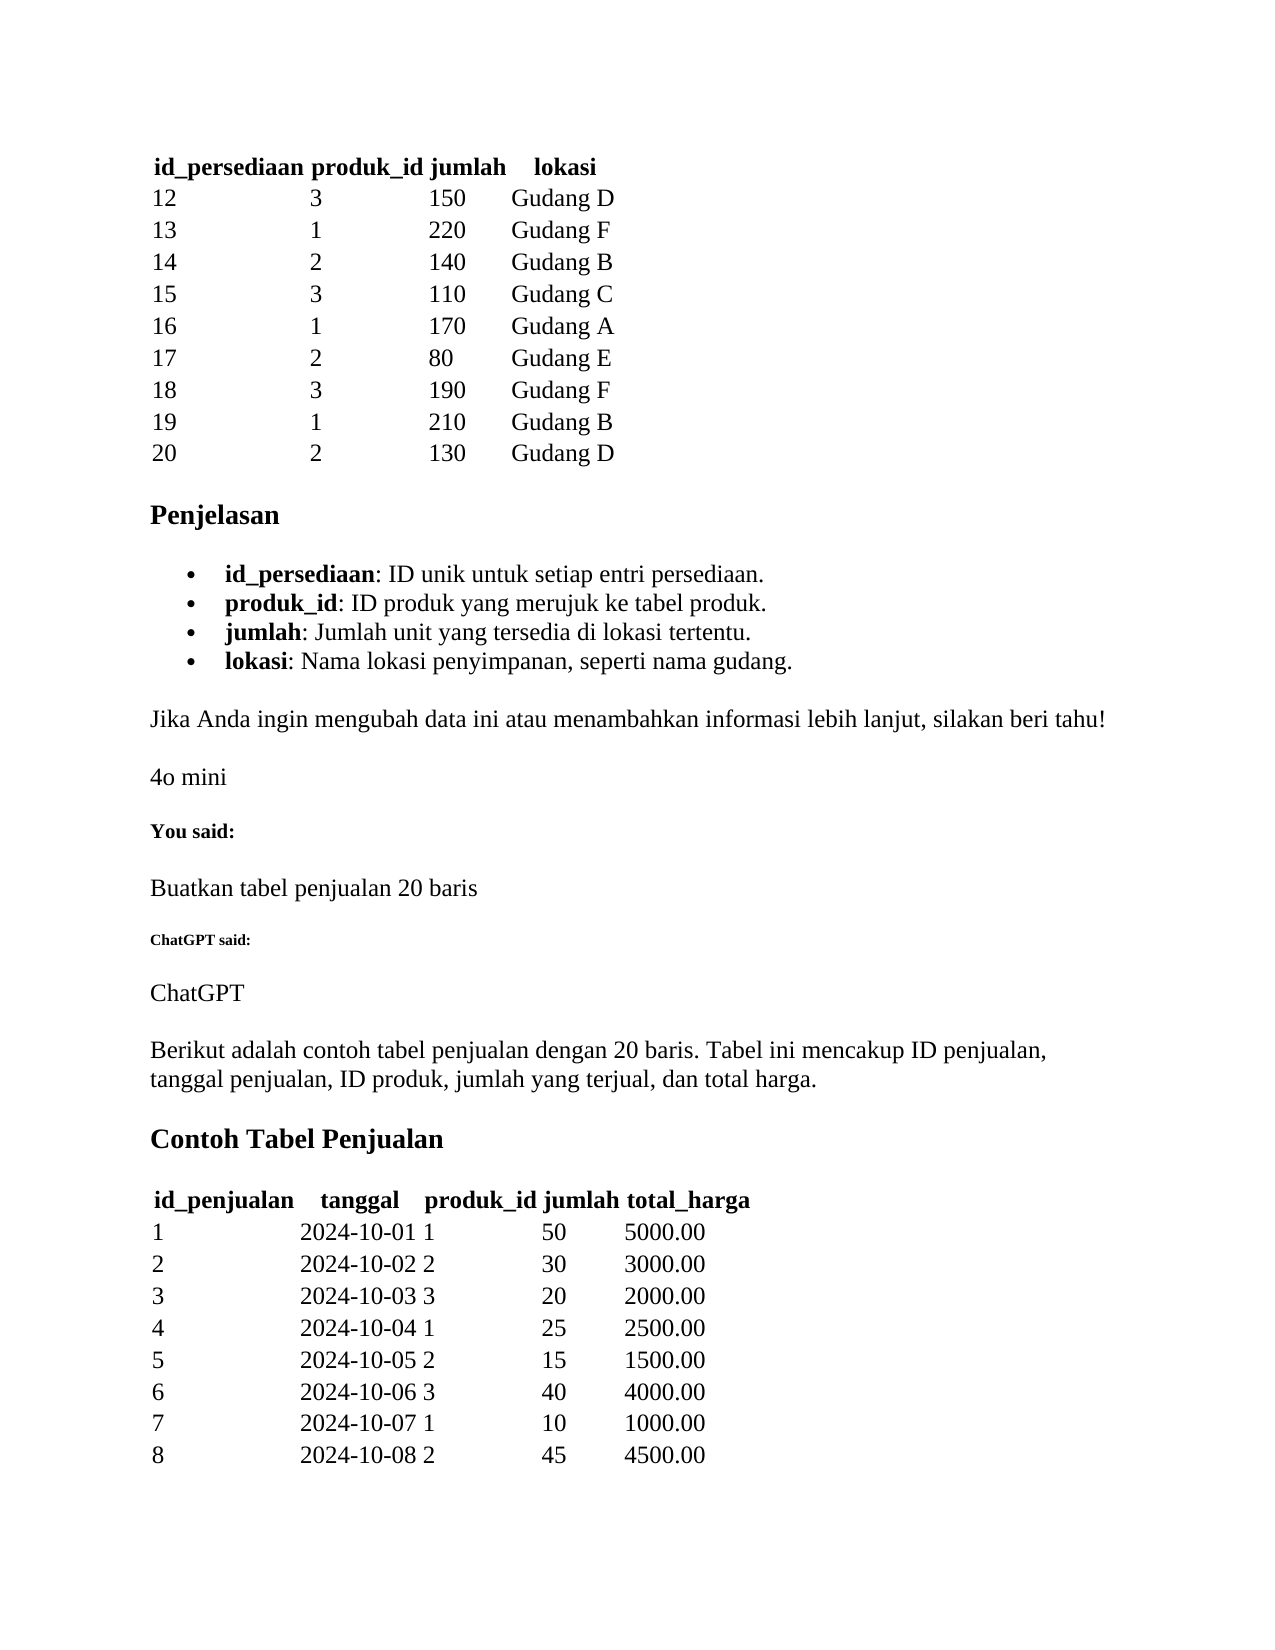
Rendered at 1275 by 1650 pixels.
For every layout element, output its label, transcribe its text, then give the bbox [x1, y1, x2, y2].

table_cell 3000.00 [623, 1248, 754, 1279]
table_header jumlah [540, 1184, 623, 1216]
table_cell 20 [150, 437, 308, 469]
list lokasi: Nama lokasi penyimpanan, seperti nama gudang. [187, 646, 1125, 674]
table_cell 45 [540, 1439, 623, 1471]
table_cell Gudang A [510, 309, 621, 341]
table_cell 3 [308, 182, 427, 214]
text Contoh Tabel Penjualan [150, 1122, 1125, 1155]
table_cell 1 [150, 1216, 298, 1248]
table_cell 2500.00 [623, 1311, 754, 1343]
table_cell 50 [540, 1216, 623, 1248]
table_header tanggal [298, 1184, 421, 1216]
table_cell 2024-10-08 [298, 1439, 421, 1471]
table_cell 1 [421, 1407, 540, 1439]
table_header id_persediaan [150, 150, 308, 182]
table_cell 13 [150, 214, 308, 246]
text Penjelasan [150, 498, 1125, 530]
table_cell 4500.00 [623, 1439, 754, 1471]
table_cell 2000.00 [623, 1280, 754, 1311]
table_cell Gudang B [510, 246, 621, 277]
table_cell 19 [150, 405, 308, 437]
table_cell Gudang E [510, 341, 621, 373]
table_cell 12 [150, 182, 308, 214]
table_header produk_id [421, 1184, 540, 1216]
table_cell 1 [421, 1216, 540, 1248]
text Berikut adalah contoh tabel penjualan dengan 20 baris. Tabel ini mencakup ID penjualan, tanggal penjualan, ID produk, jumlah yang terjual, dan total harga. [150, 1036, 1125, 1093]
list id_persediaan: ID unik untuk setiap entri persediaan. [187, 559, 1125, 588]
table_cell 2 [421, 1343, 540, 1375]
table_cell Gudang C [510, 278, 621, 309]
table_cell 2024-10-03 [298, 1280, 421, 1311]
table_cell 2 [421, 1439, 540, 1471]
table_cell 2024-10-07 [298, 1407, 421, 1439]
list jumlah: Jumlah unit yang tersedia di lokasi tertentu. [187, 617, 1125, 646]
table_cell 210 [427, 405, 509, 437]
table_cell 150 [427, 182, 509, 214]
table_header lokasi [510, 150, 621, 182]
table_cell 1 [308, 214, 427, 246]
table_cell 15 [150, 278, 308, 309]
table_cell 10 [540, 1407, 623, 1439]
table_cell 2 [421, 1248, 540, 1279]
table_cell 220 [427, 214, 509, 246]
table_cell 1 [308, 405, 427, 437]
table_header jumlah [427, 150, 509, 182]
table_cell Gudang F [510, 373, 621, 405]
table_cell 3 [421, 1375, 540, 1407]
table_cell 1 [308, 309, 427, 341]
table_cell Gudang D [510, 437, 621, 469]
table_header produk_id [308, 150, 427, 182]
table_cell 130 [427, 437, 509, 469]
table_cell 8 [150, 1439, 298, 1471]
table_cell 2 [308, 246, 427, 277]
table_cell 17 [150, 341, 308, 373]
table_cell 190 [427, 373, 509, 405]
table_cell 2024-10-05 [298, 1343, 421, 1375]
table_cell Gudang B [510, 405, 621, 437]
table_cell 3 [150, 1280, 298, 1311]
table_cell 5 [150, 1343, 298, 1375]
table_cell 3 [421, 1280, 540, 1311]
table_cell 2 [150, 1248, 298, 1279]
table_cell 2 [308, 437, 427, 469]
table_cell 4000.00 [623, 1375, 754, 1407]
list produk_id: ID produk yang merujuk ke tabel produk. [187, 588, 1125, 617]
table_cell 1000.00 [623, 1407, 754, 1439]
table_cell 14 [150, 246, 308, 277]
table_cell 25 [540, 1311, 623, 1343]
text Jika Anda ingin mengubah data ini atau menambahkan informasi lebih lanjut, silakan beri tahu! [150, 704, 1125, 732]
table_cell 5000.00 [623, 1216, 754, 1248]
text ChatGPT said: [150, 931, 1125, 948]
table_cell 80 [427, 341, 509, 373]
text You said: [150, 819, 1125, 843]
table_header id_penjualan [150, 1184, 298, 1216]
text ChatGPT [150, 978, 1125, 1006]
table_cell 2024-10-01 [298, 1216, 421, 1248]
table_cell 2024-10-06 [298, 1375, 421, 1407]
table_cell 6 [150, 1375, 298, 1407]
table_cell 1500.00 [623, 1343, 754, 1375]
table_cell 16 [150, 309, 308, 341]
table_cell 170 [427, 309, 509, 341]
table_cell Gudang D [510, 182, 621, 214]
table_cell 140 [427, 246, 509, 277]
table_cell 3 [308, 373, 427, 405]
table_cell 1 [421, 1311, 540, 1343]
table_cell 20 [540, 1280, 623, 1311]
table_header total_harga [623, 1184, 754, 1216]
table_cell 2 [308, 341, 427, 373]
table_cell 2024-10-02 [298, 1248, 421, 1279]
table_cell 18 [150, 373, 308, 405]
text Buatkan tabel penjualan 20 baris [150, 873, 1125, 901]
table_cell 30 [540, 1248, 623, 1279]
table_cell 40 [540, 1375, 623, 1407]
table_cell 3 [308, 278, 427, 309]
table_cell 2024-10-04 [298, 1311, 421, 1343]
text 4o mini [150, 762, 1125, 790]
table_cell Gudang F [510, 214, 621, 246]
table_cell 110 [427, 278, 509, 309]
table_cell 7 [150, 1407, 298, 1439]
table_cell 4 [150, 1311, 298, 1343]
table_cell 15 [540, 1343, 623, 1375]
